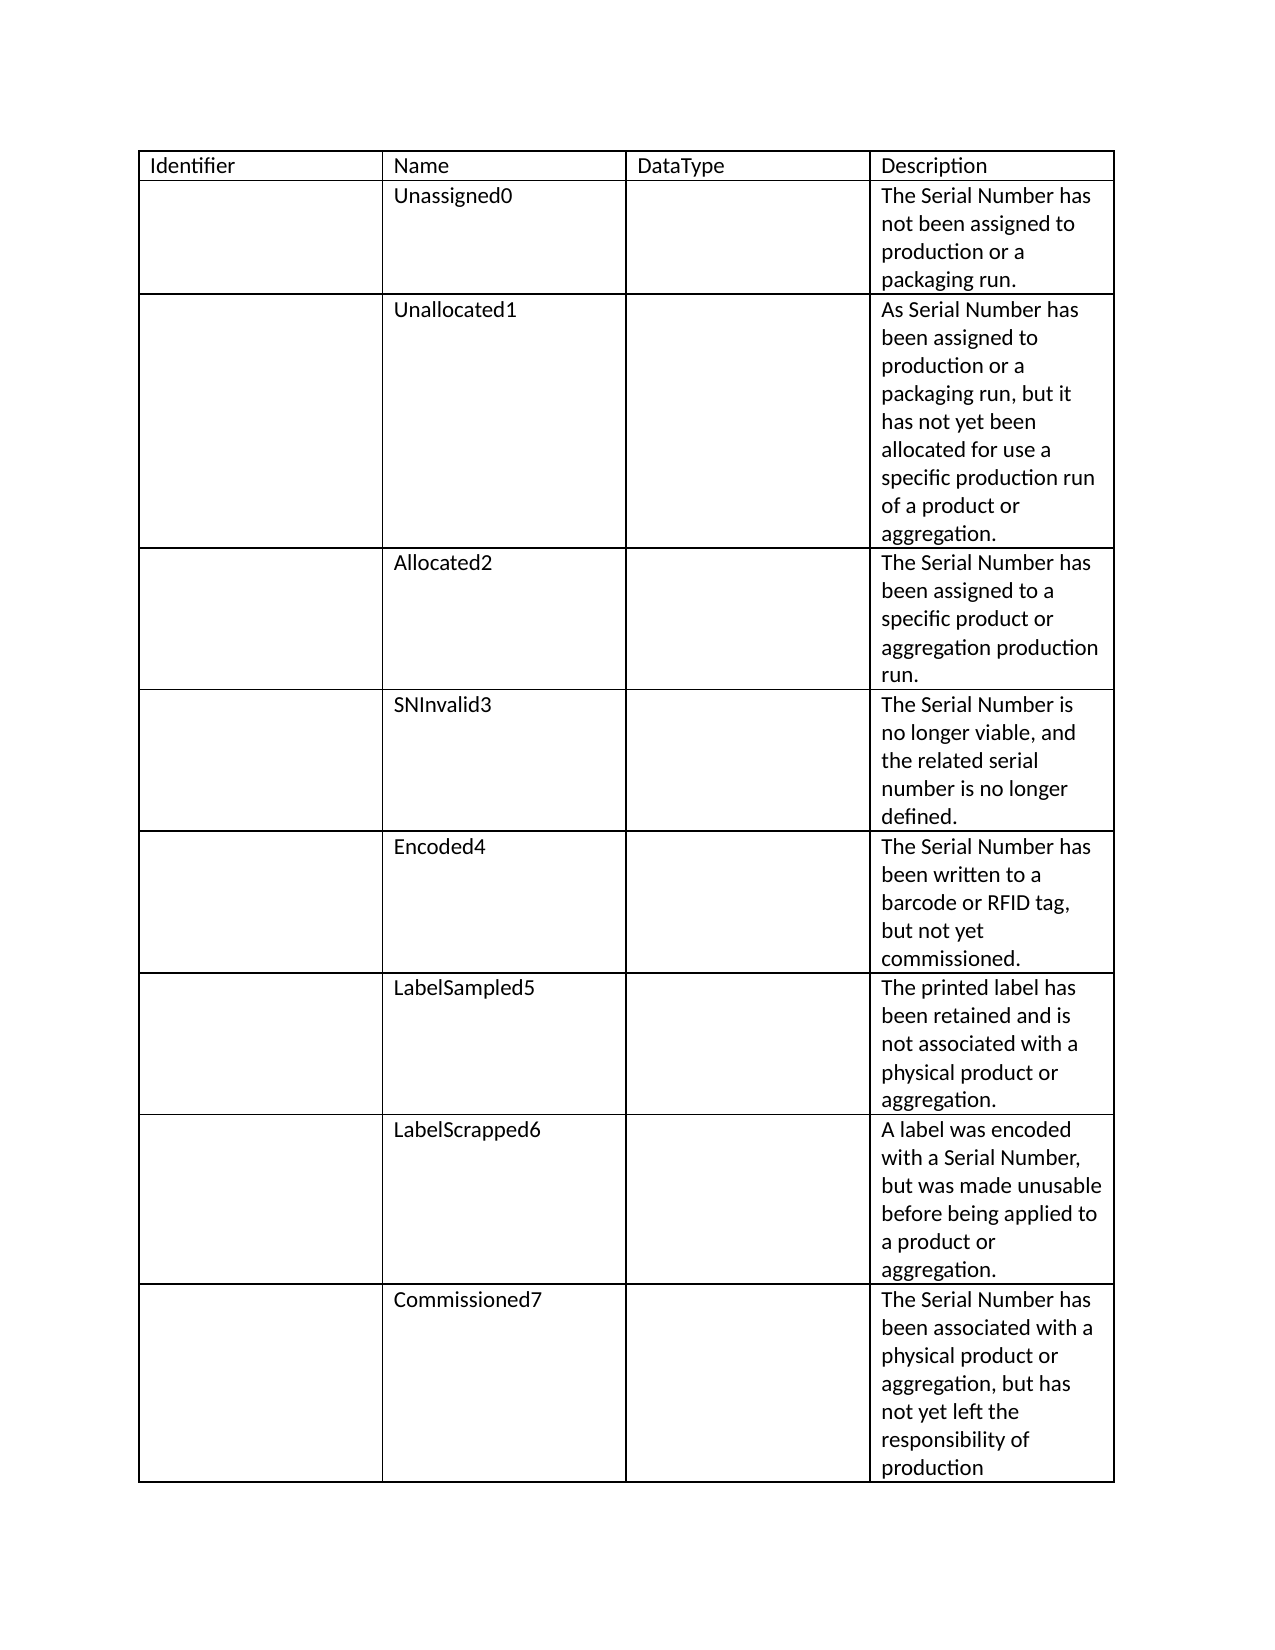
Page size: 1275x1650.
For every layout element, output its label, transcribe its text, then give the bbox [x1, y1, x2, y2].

table_cell Unassigned0 [383, 181, 625, 293]
table_cell [627, 690, 869, 830]
table_cell [627, 549, 869, 689]
table_cell The Serial Number has been associated with a physical product or aggregation, but has not yet left the responsibility of production [871, 1285, 1113, 1481]
table_cell [140, 549, 382, 689]
table_cell The Serial Number has not been assigned to production or a packaging run. [871, 181, 1113, 293]
table_cell The Serial Number has been written to a barcode or RFID tag, but not yet commissioned. [871, 832, 1113, 972]
table_cell Allocated2 [383, 549, 625, 689]
table_cell DataType [627, 152, 869, 179]
table_cell The Serial Number is no longer viable, and the related serial number is no longer defined. [871, 690, 1113, 830]
table_cell [627, 1285, 869, 1481]
table_cell LabelSampled5 [383, 974, 625, 1114]
table_cell SNInvalid3 [383, 690, 625, 830]
table_cell Identifier [140, 152, 382, 179]
table_cell [140, 1115, 382, 1283]
table_cell [140, 181, 382, 293]
table_cell Encoded4 [383, 832, 625, 972]
table_cell [140, 832, 382, 972]
table_cell Description [871, 152, 1113, 179]
table_cell [627, 974, 869, 1114]
table_cell [627, 295, 869, 547]
table_cell [140, 974, 382, 1114]
table_cell Commissioned7 [383, 1285, 625, 1481]
table_cell [140, 295, 382, 547]
table_cell [627, 1115, 869, 1283]
table_cell LabelScrapped6 [383, 1115, 625, 1283]
table_cell The printed label has been retained and is not associated with a physical product or aggregation. [871, 974, 1113, 1114]
table_cell The Serial Number has been assigned to a specific product or aggregation production run. [871, 549, 1113, 689]
table_cell [627, 181, 869, 293]
table_cell Name [383, 152, 625, 179]
table_cell A label was encoded with a Serial Number, but was made unusable before being applied to a product or aggregation. [871, 1115, 1113, 1283]
table_cell [140, 1285, 382, 1481]
table_cell As Serial Number has been assigned to production or a packaging run, but it has not yet been allocated for use a specific production run of a product or aggregation. [871, 295, 1113, 547]
table_cell Unallocated1 [383, 295, 625, 547]
table_cell [627, 832, 869, 972]
table_cell [140, 690, 382, 830]
